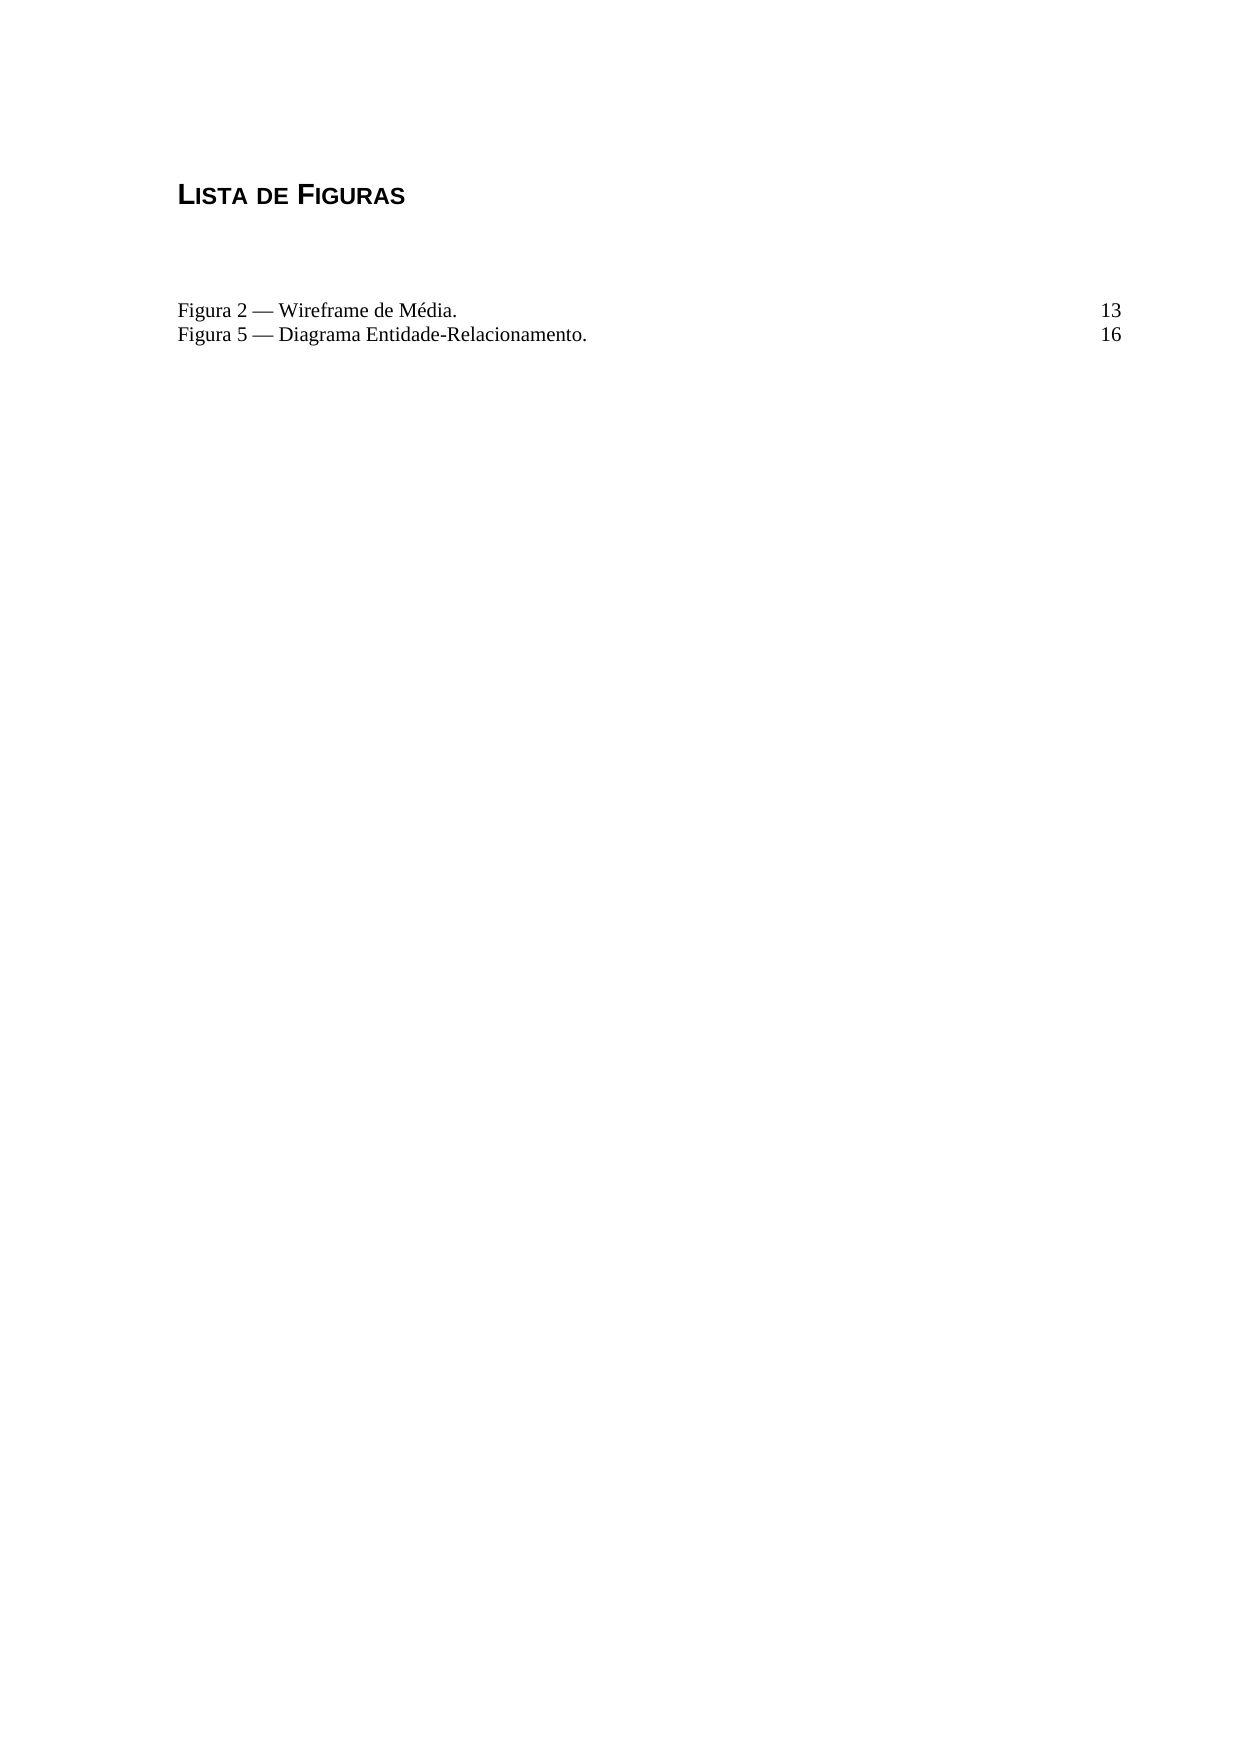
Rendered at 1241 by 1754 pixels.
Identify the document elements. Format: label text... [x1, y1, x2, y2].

text Lista de Figuras [177, 177, 1122, 211]
